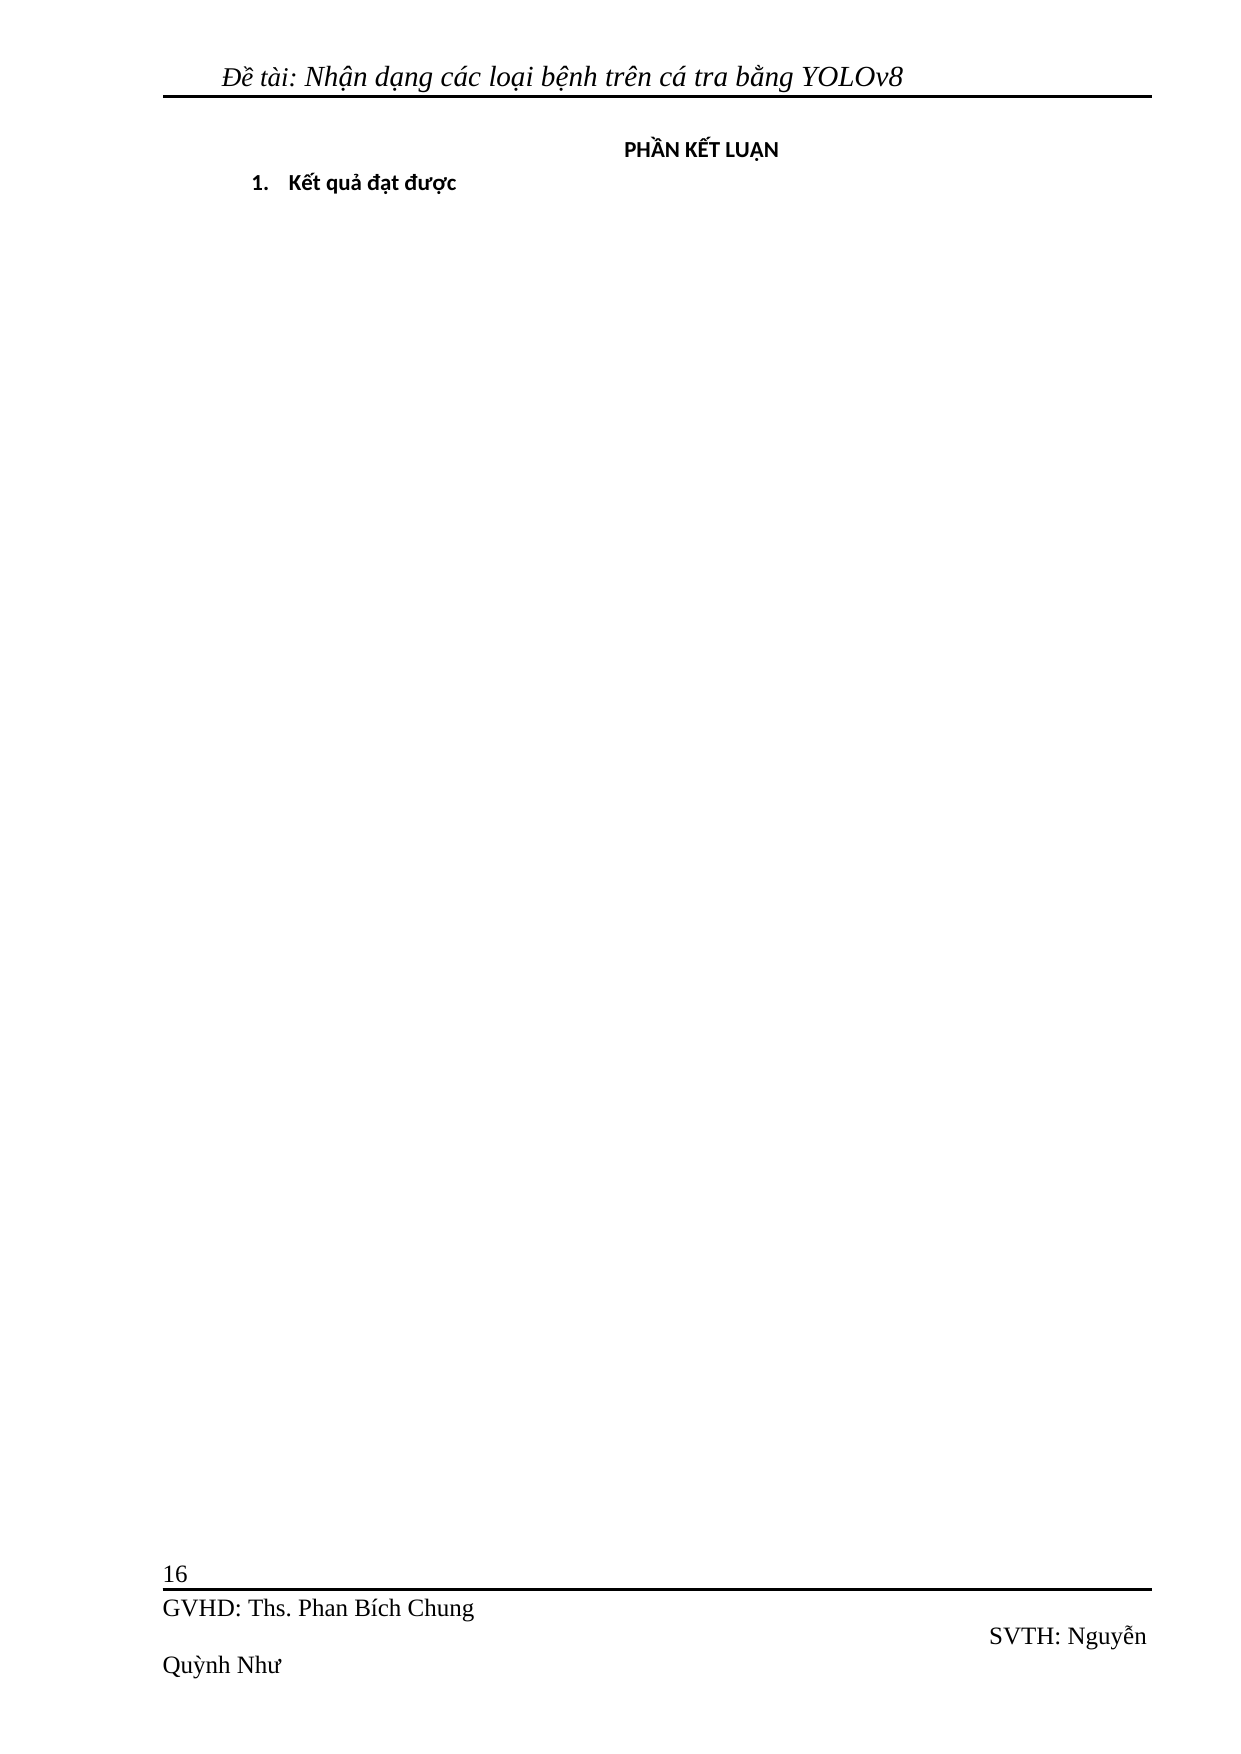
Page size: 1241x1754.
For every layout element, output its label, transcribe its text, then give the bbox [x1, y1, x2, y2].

list Kết quả đạt được [251, 168, 1152, 196]
list PHẦN KẾT LUẬN [251, 136, 1152, 164]
